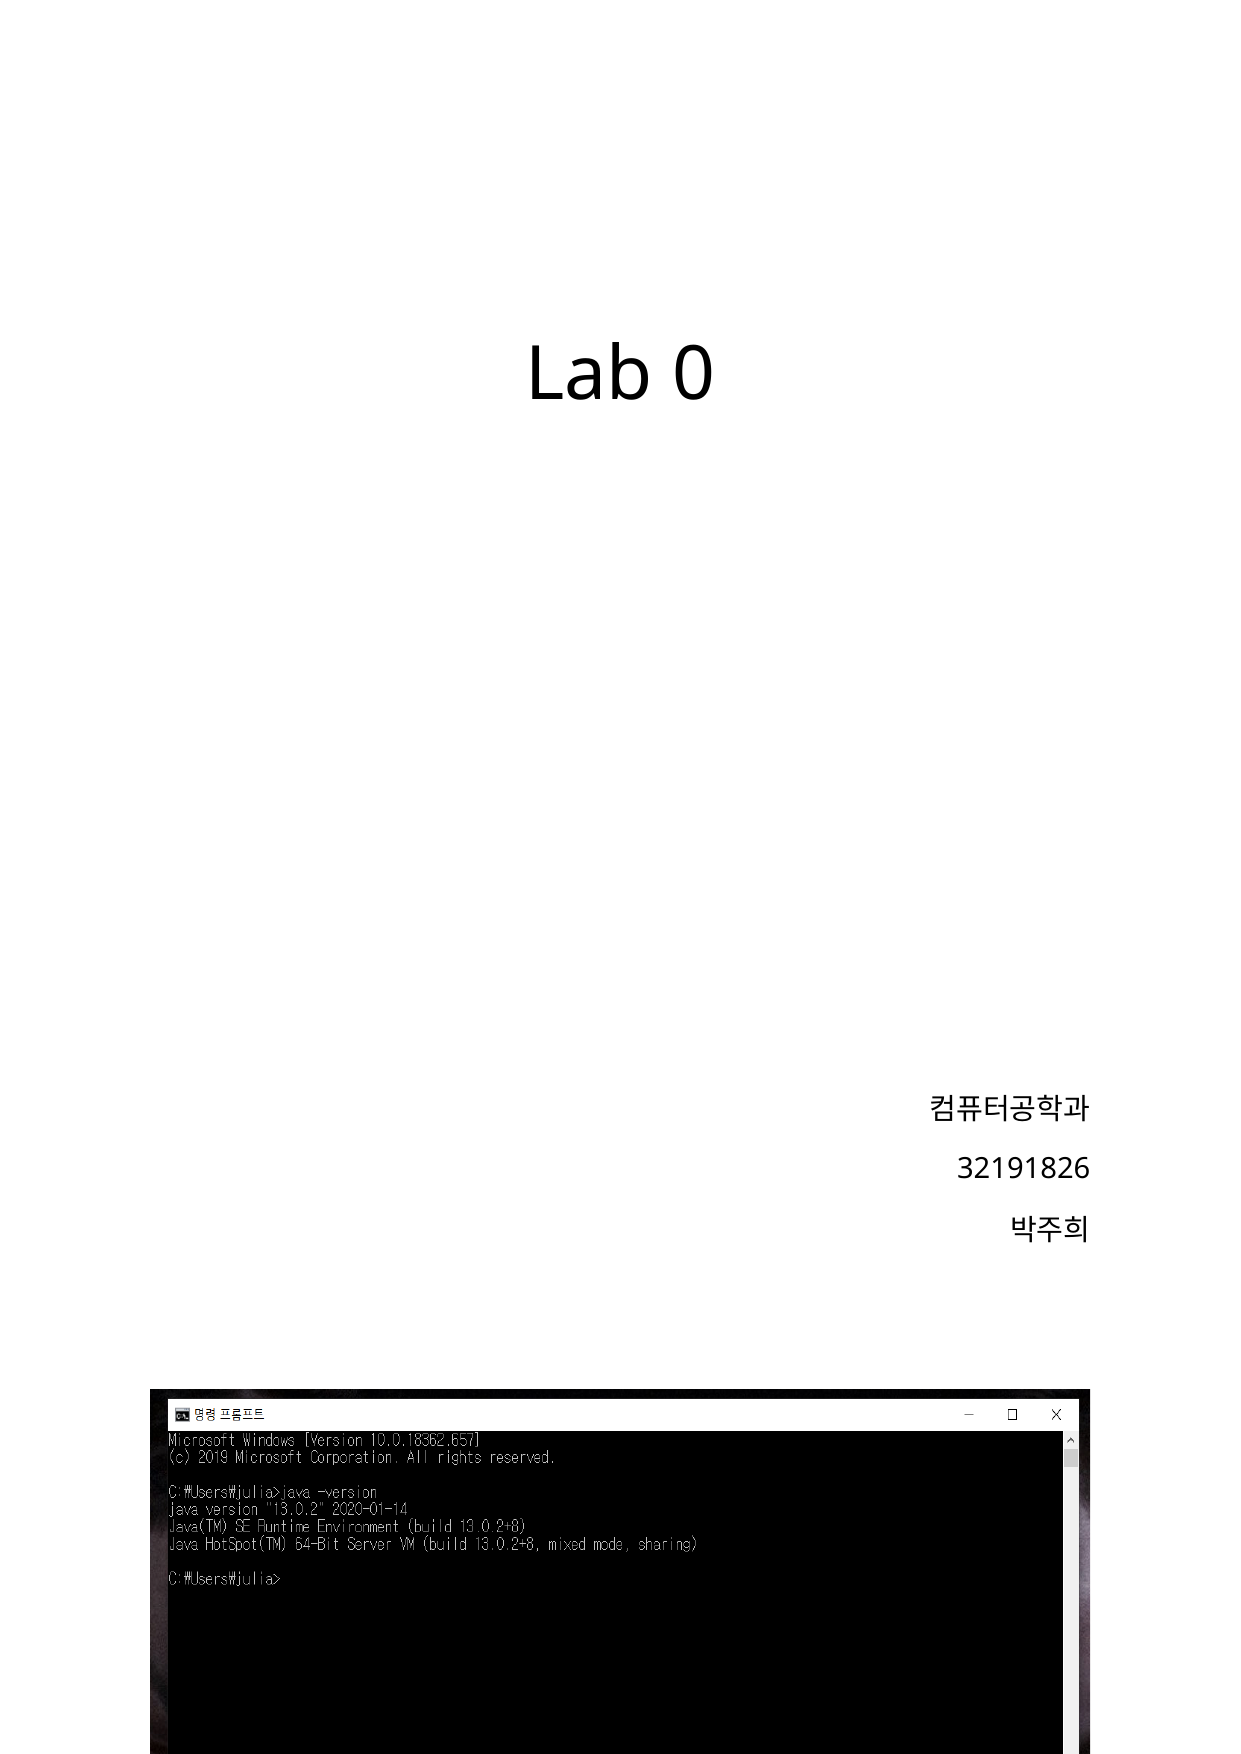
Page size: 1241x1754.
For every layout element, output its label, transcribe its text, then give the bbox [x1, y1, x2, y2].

text 32191826 [150, 1147, 1090, 1187]
text Lab 0 [150, 319, 1090, 421]
text 컴퓨터공학과 [150, 1085, 1090, 1127]
picture [150, 1389, 1091, 1754]
text 박주희 [150, 1207, 1090, 1249]
